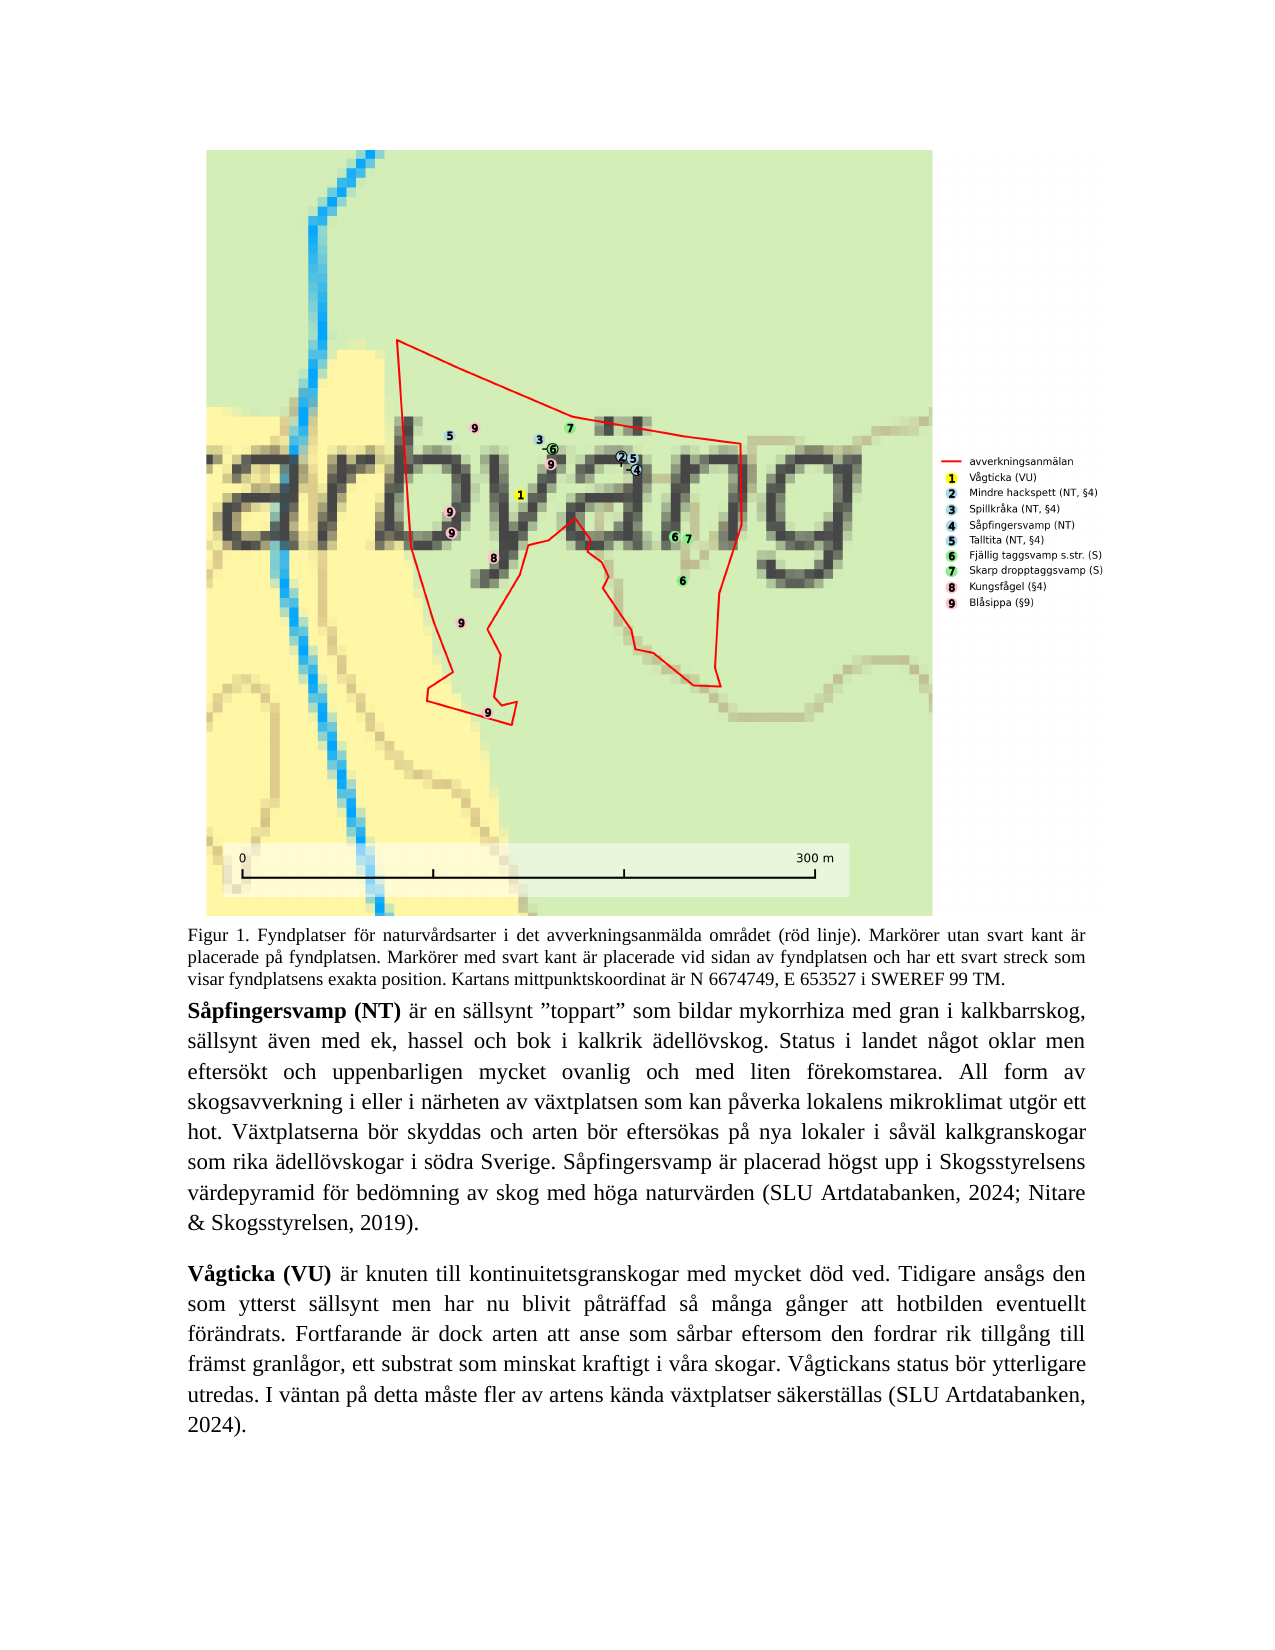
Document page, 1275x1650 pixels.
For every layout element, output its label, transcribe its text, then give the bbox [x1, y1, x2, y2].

text Såpfingersvamp (NT) är en sällsynt ”toppart” som bildar mykorrhiza med gran i kalkbarrskog, sällsynt även med ek, hassel och bok i kalkrik ädellövskog. Status i landet något oklar men eftersökt och uppenbarligen mycket ovanlig och med liten förekomstarea. All form av skogsavverkning i eller i närheten av växtplatsen som kan påverka lokalens mikroklimat utgör ett hot. Växtplatserna bör skyddas och arten bör eftersökas på nya lokaler i såväl kalkgranskogar som rika ädellövskogar i södra Sverige. Såpfingersvamp är placerad högst upp i Skogsstyrelsens värdepyramid för bedömning av skog med höga naturvärden (SLU Artdatabanken, 2024; Nitare & Skogsstyrelsen, 2019). [187, 997, 1087, 1235]
text Figur 1. Fyndplatser för naturvårdsarter i det avverkningsanmälda området (röd linje). Markörer utan svart kant är placerade på fyndplatsen. Markörer med svart kant är placerade vid sidan av fyndplatsen och har ett svart streck som visar fyndplatsens exakta position. Kartans mittpunktskoordinat är N 6674749, E 653527 i SWEREF 99 TM. [187, 924, 1087, 989]
text Vågticka (VU) är knuten till kontinuitetsgranskogar med mycket död ved. Tidigare ansågs den som ytterst sällsynt men har nu blivit påträffad så många gånger att hotbilden eventuellt förändrats. Fortfarande är dock arten att anse som sårbar eftersom den fordrar rik tillgång till främst granlågor, ett substrat som minskat kraftigt i våra skogar. Vågtickans status bör ytterligare utredas. I väntan på detta måste fler av artens kända växtplatser säkerställas (SLU Artdatabanken, 2024). [187, 1260, 1087, 1437]
picture [206, 150, 1107, 916]
